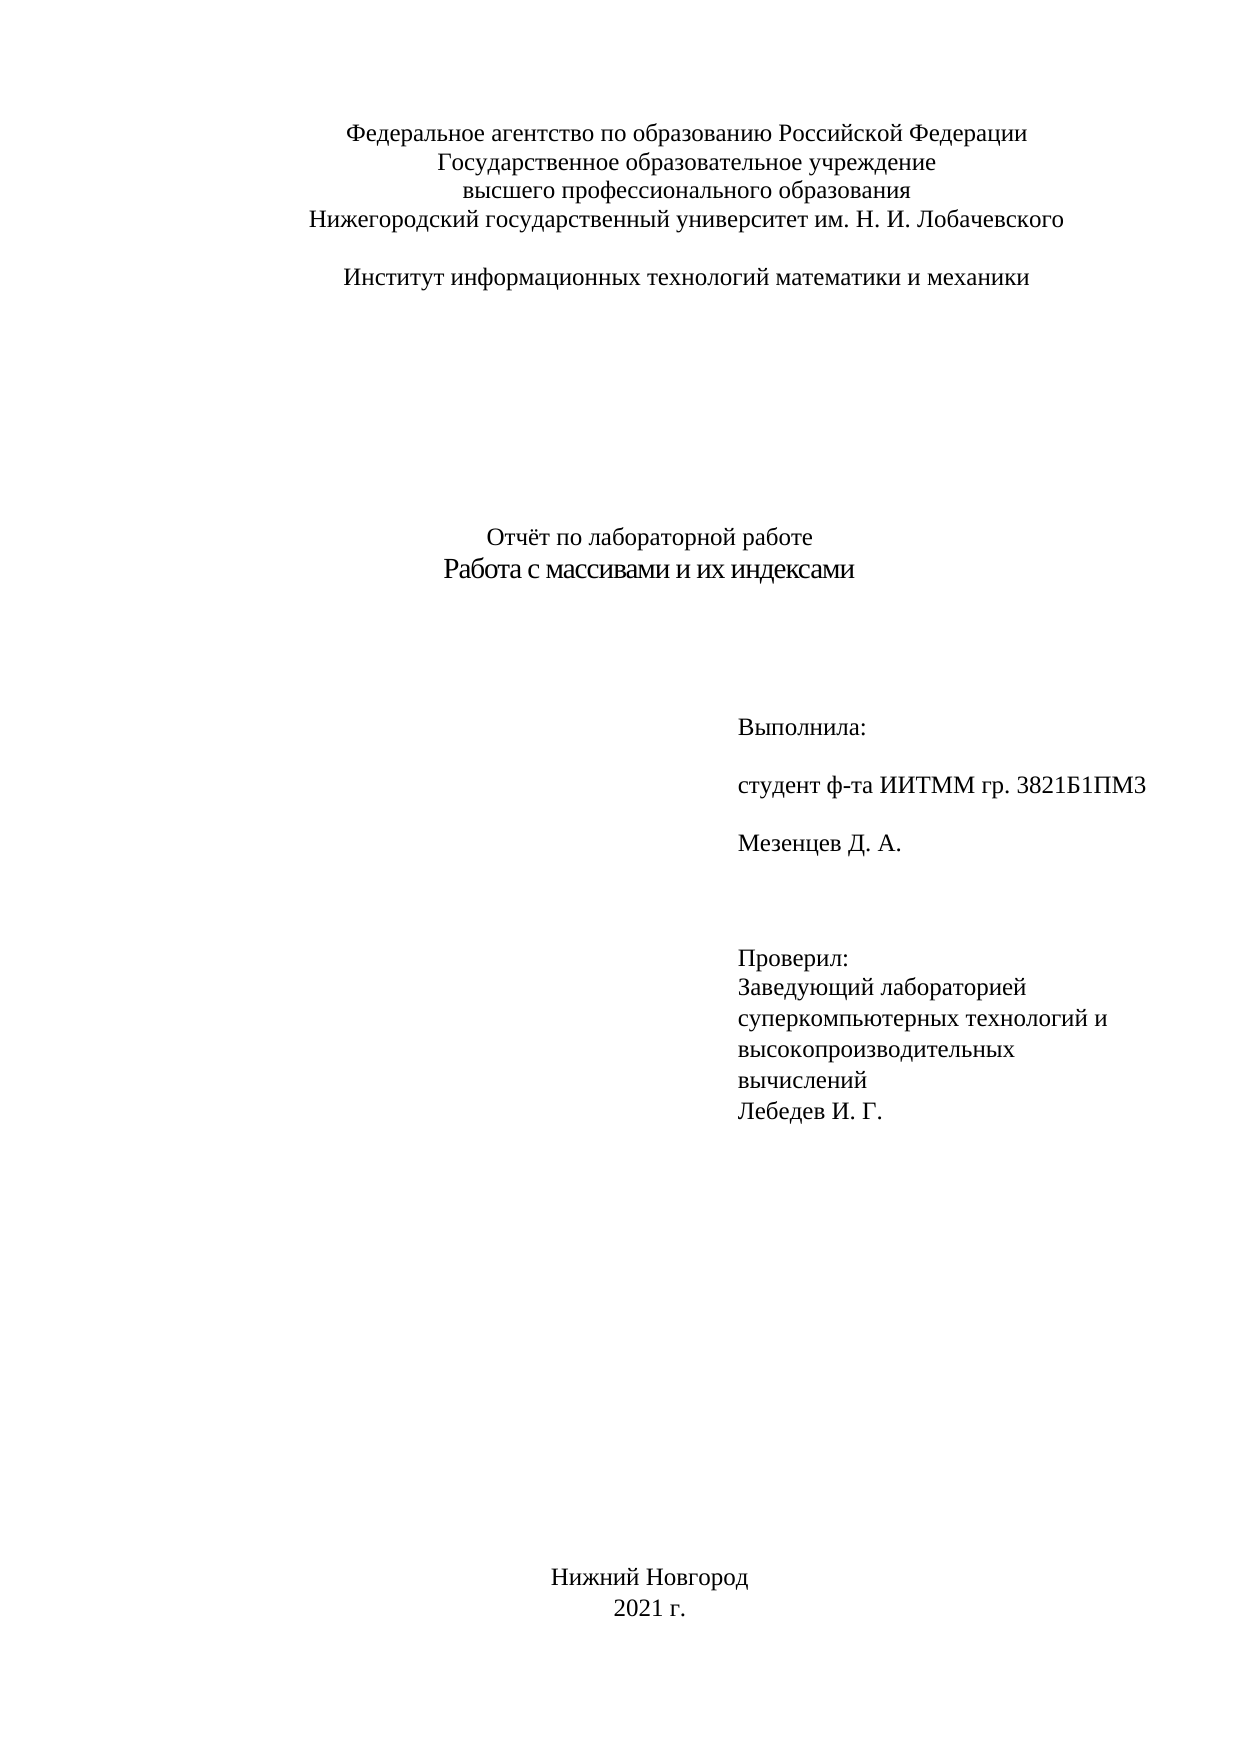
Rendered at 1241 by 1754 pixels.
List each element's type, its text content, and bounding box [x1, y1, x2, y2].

text суперкомпьютерных технологий и [738, 1003, 1152, 1032]
text Нижний Новгород [148, 1562, 1152, 1591]
text студент ф-та ИИТММ гр. 3821Б1ПМ3 [738, 770, 1152, 798]
text Заведующий лабораторией [738, 972, 1152, 1001]
text высокопроизводительных [738, 1034, 1152, 1063]
text Проверил: [738, 943, 1152, 972]
text высшего профессионального образования [148, 176, 1152, 204]
text Федеральное агентство по образованию Российской Федерации [148, 118, 1152, 147]
text Институт информационных технологий математики и механики [148, 262, 1152, 291]
text Выполнила: [738, 712, 1152, 741]
text Государственное образовательное учреждение [148, 147, 1152, 176]
text Мезенцев Д. А. [738, 828, 1152, 856]
text Отчёт по лабораторной работе [148, 522, 1152, 551]
text вычислений [738, 1065, 1152, 1094]
text 2021 г. [148, 1593, 1152, 1622]
text Нижегородский государственный университет им. Н. И. Лобачевского [148, 204, 1152, 233]
title Работа с массивами и их индексами [148, 551, 1152, 584]
text Лебедев И. Г. [738, 1096, 1152, 1125]
